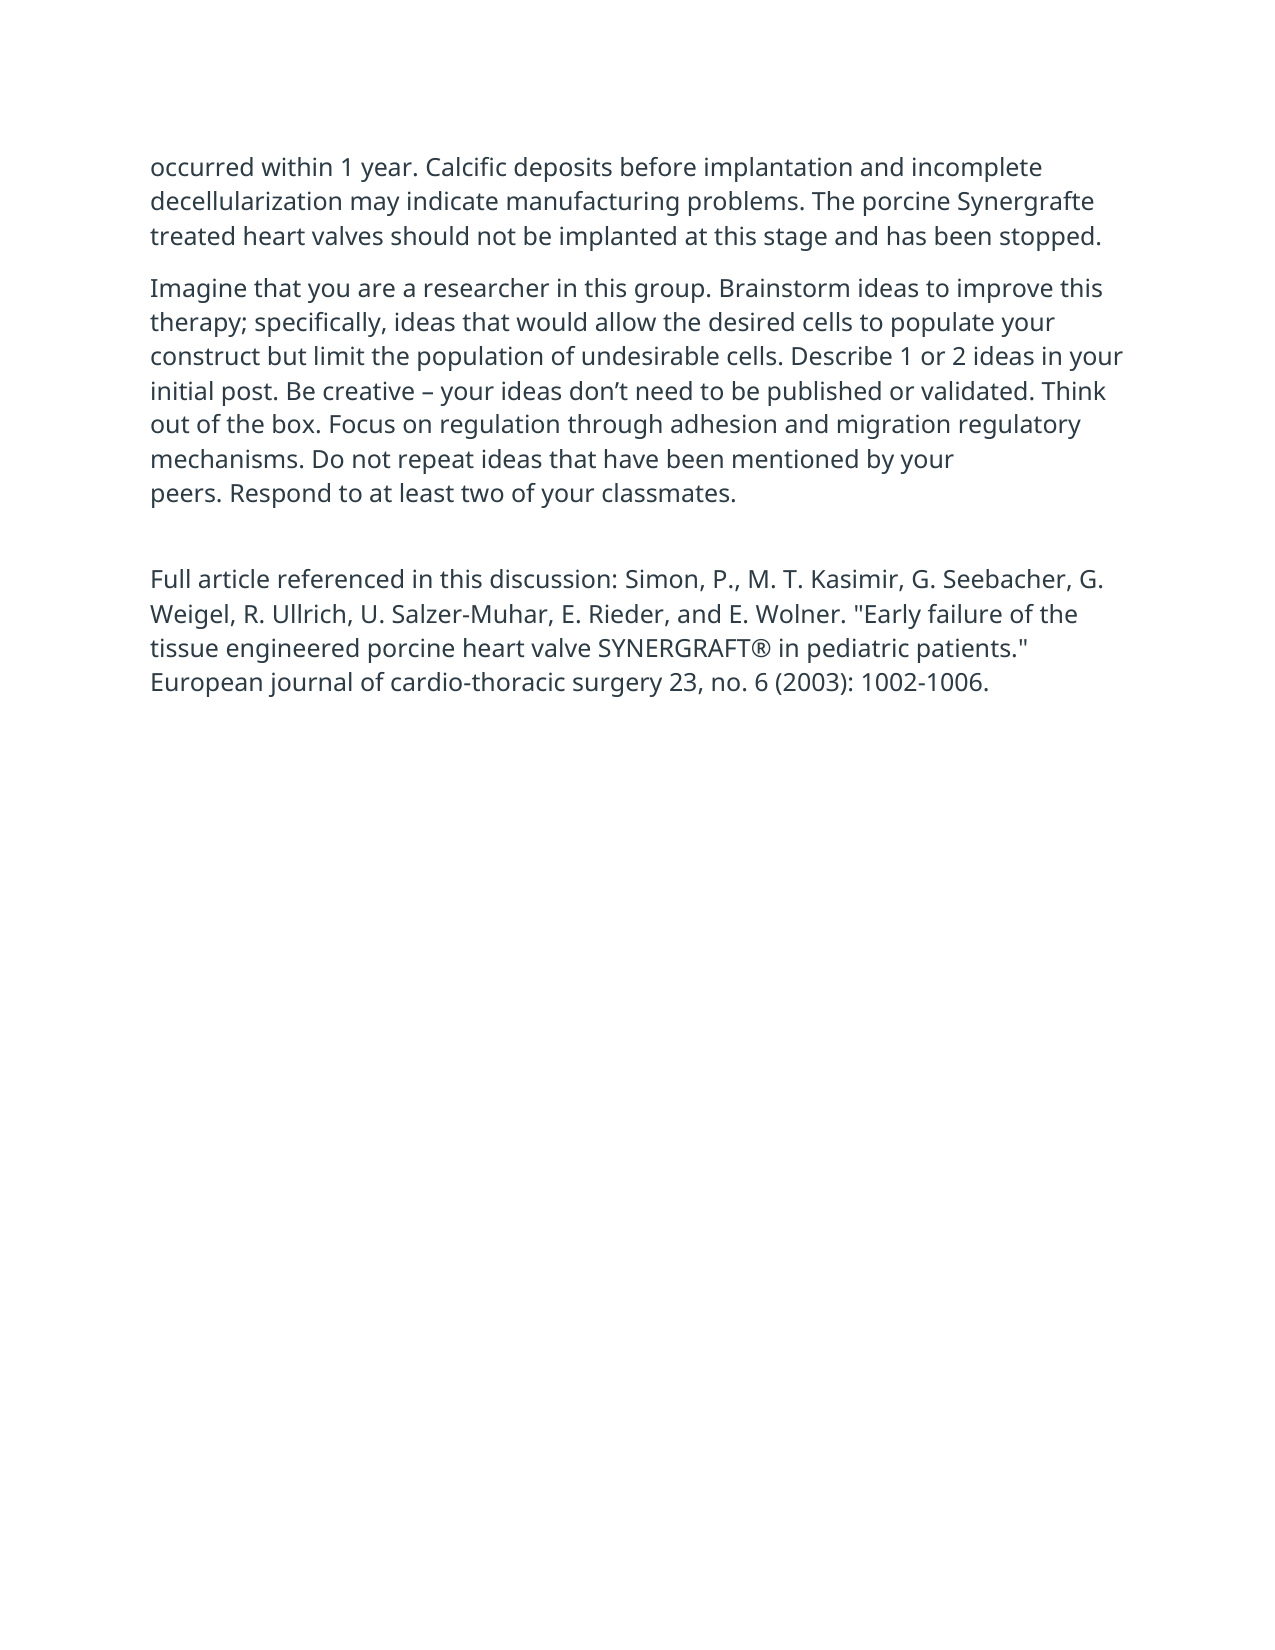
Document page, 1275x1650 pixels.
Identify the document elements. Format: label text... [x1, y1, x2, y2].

text Imagine that you are a researcher in this group. Brainstorm ideas to improve this therapy; specifically, ideas that would allow the desired cells to populate your construct but limit the population of undesirable cells. Describe 1 or 2 ideas in your initial post. Be creative – your ideas don’t need to be published or validated. Think out of the box. Focus on regulation through adhesion and migration regulatory mechanisms. Do not repeat ideas that have been mentioned by your peers. Respond to at least two of your classmates. [150, 271, 1125, 509]
